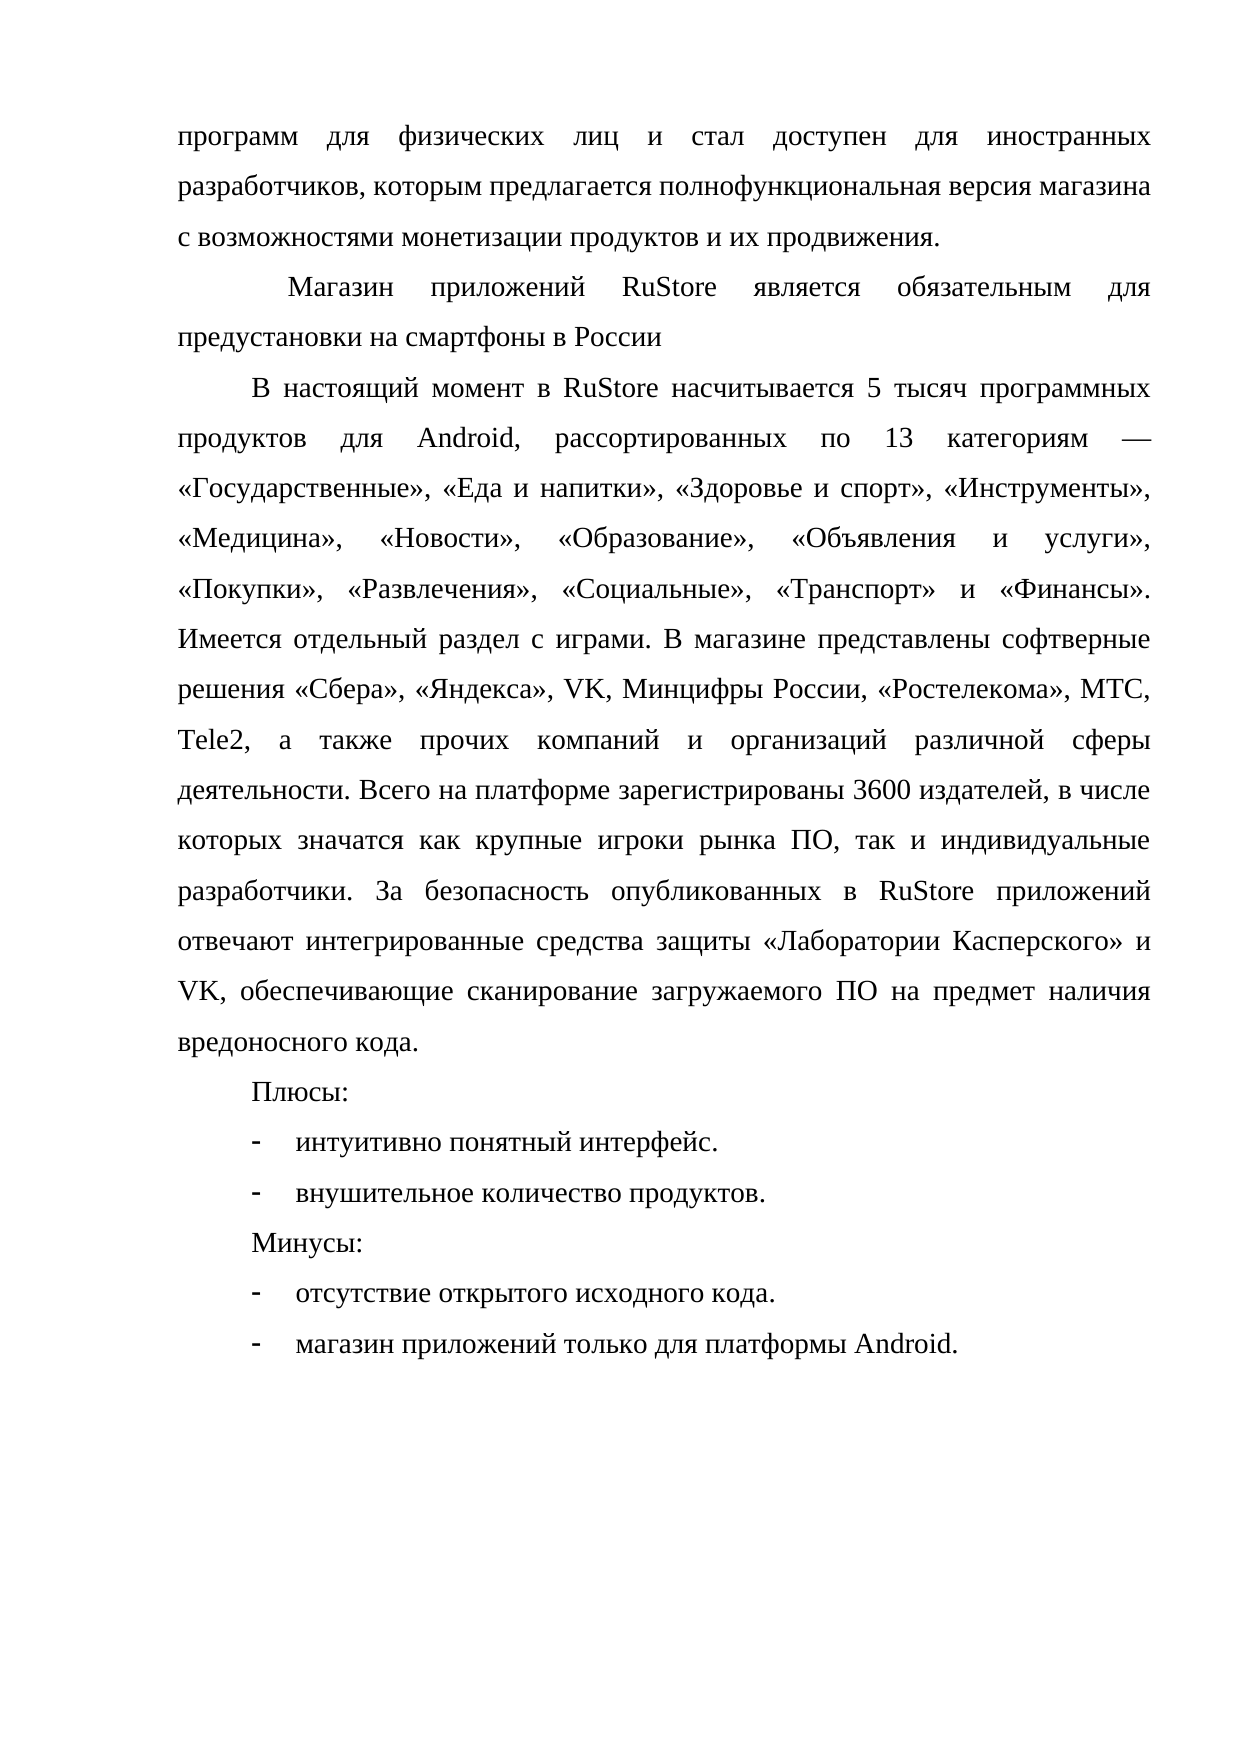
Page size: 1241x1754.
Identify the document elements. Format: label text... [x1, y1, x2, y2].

text Магазин приложений RuStore является обязательным для предустановки на смартфоны в России [177, 269, 1152, 353]
list внушительное количество продуктов. [177, 1175, 1152, 1208]
text Минусы: [177, 1225, 1152, 1259]
list отсутствие открытого исходного кода. [177, 1276, 1152, 1309]
list магазин приложений только для платформы Android. [177, 1326, 1152, 1359]
text В настоящий момент в RuStore насчитывается 5 тысяч программных продуктов для Android, рассортированных по 13 категориям — «Государственные», «Еда и напитки», «Здоровье и спорт», «Инструменты», «Медицина», «Новости», «Образование», «Объявления и услуги», «Покупки», «Развлечения», «Социальные», «Транспорт» и «Финансы». Имеется отдельный раздел с играми. В магазине представлены софтверные решения «Сбера», «Яндекса», VK, Минцифры России, «Ростелекома», МТС, Tele2, а также прочих компаний и организаций различной сферы деятельности. Всего на платформе зарегистрированы 3600 издателей, в числе которых значатся как крупные игроки рынка ПО, так и индивидуальные разработчики. За безопасность опубликованных в RuStore приложений отвечают интегрированные средства защиты «Лаборатории Касперского» и VK, обеспечивающие сканирование загружаемого ПО на предмет наличия вредоносного кода. [177, 370, 1152, 1057]
text Плюсы: [177, 1074, 1152, 1108]
list интуитивно понятный интерфейс. [177, 1124, 1152, 1158]
